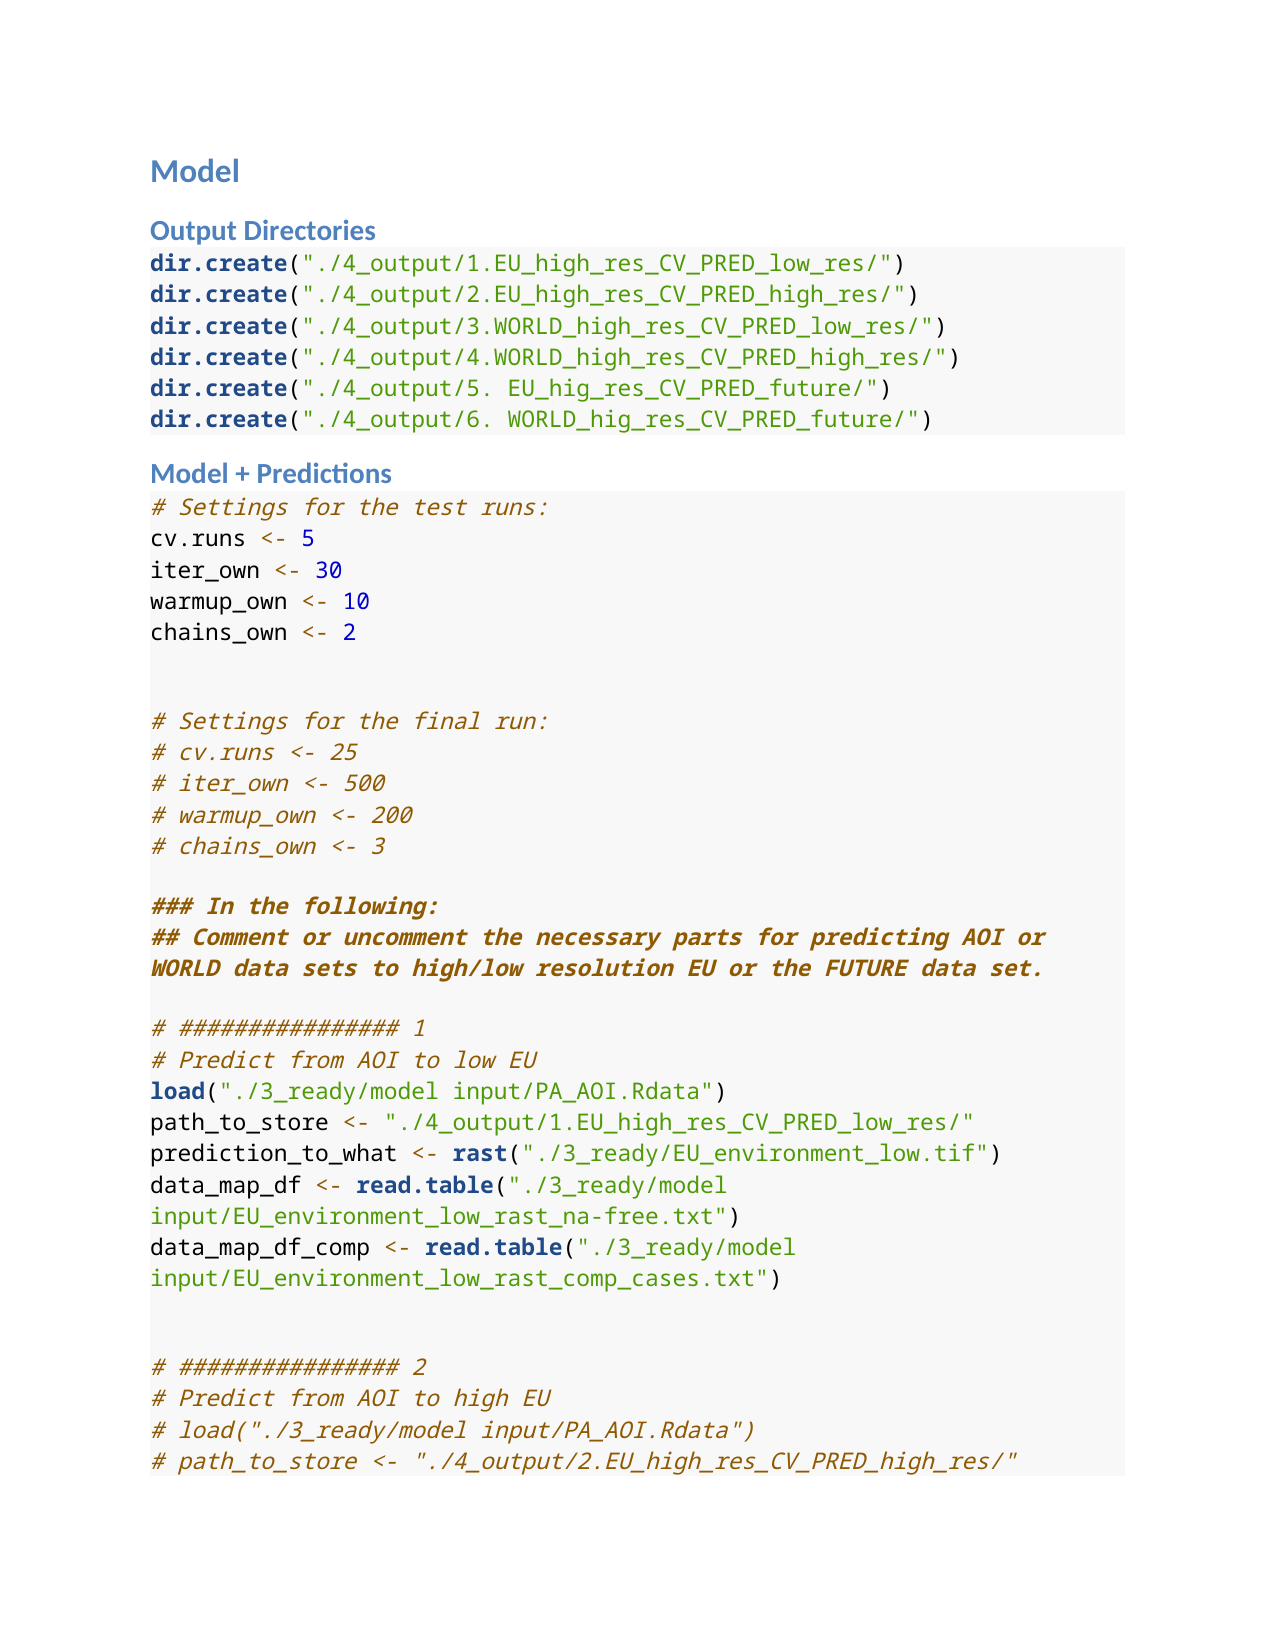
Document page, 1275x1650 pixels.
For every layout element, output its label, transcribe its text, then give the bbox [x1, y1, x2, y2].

subtitle Model [150, 150, 1125, 191]
text dir.create("./4_output/1.EU_high_res_CV_PRED_low_res/") dir.create("./4_output/2.EU_high_res_CV_PRED_high_res/") dir.create("./4_output/3.WORLD_high_res_CV_PRED_low_res/") dir.create("./4_output/4.WORLD_high_res_CV_PRED_high_res/") dir.create("./4_output/5. EU_hig_res_CV_PRED_future/") dir.create("./4_output/6. WORLD_hig_res_CV_PRED_future/") [150, 247, 1125, 435]
subtitle Output Directories [150, 212, 1125, 247]
subtitle Model + Predictions [150, 456, 1125, 491]
